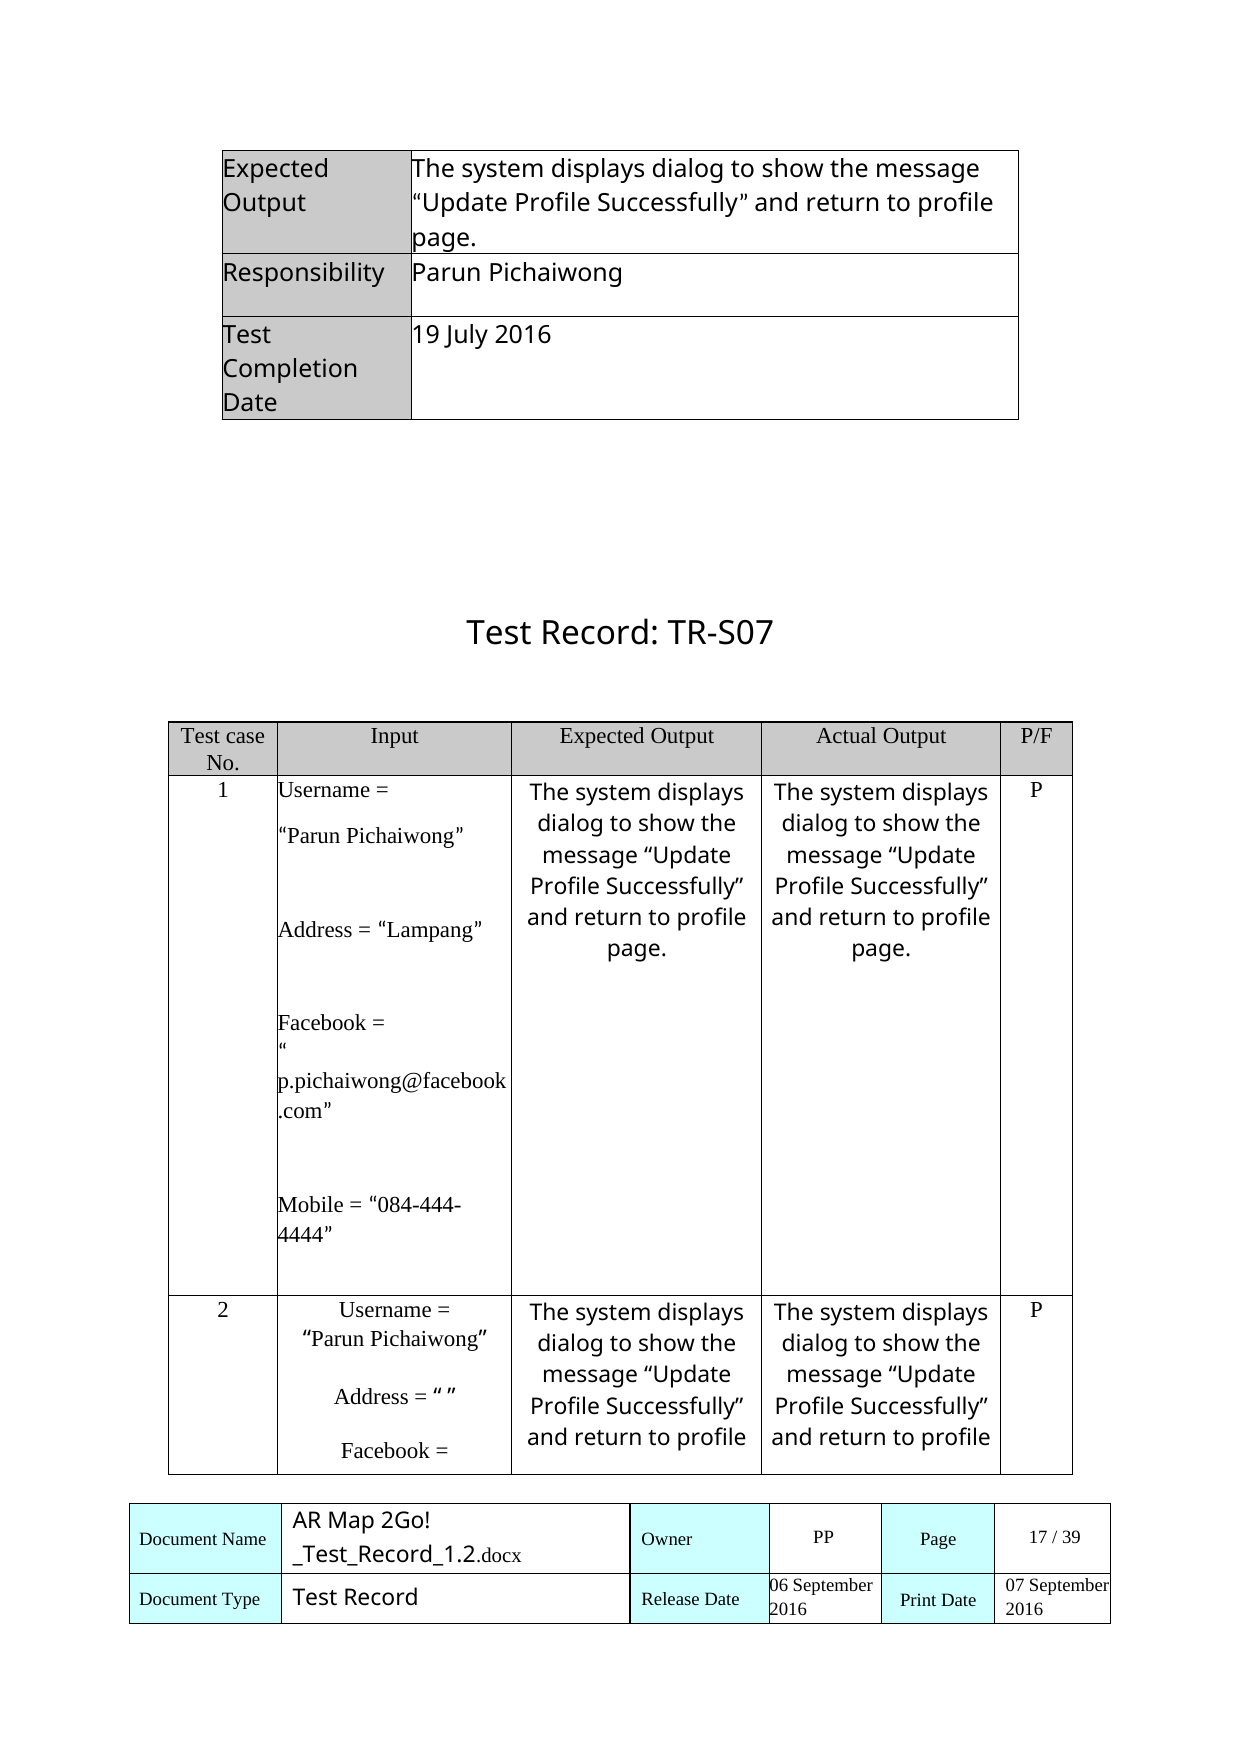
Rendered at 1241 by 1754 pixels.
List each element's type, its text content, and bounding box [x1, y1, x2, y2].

table_cell Expected Output [223, 151, 411, 253]
table_cell Parun Pichaiwong [412, 254, 1018, 316]
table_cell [762, 1296, 1000, 1474]
table_cell The system displays dialog to show the message “Update Profile Successfully” and return to profile page. [512, 776, 761, 1295]
table_header Input [278, 723, 511, 775]
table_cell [512, 1296, 761, 1474]
table_cell P [1001, 776, 1072, 1295]
table_cell Username = “Parun Pichaiwong” Address = “Lampang” Facebook = “p.pichaiwong@facebook.com” Mobile = “084-444-4444” [278, 776, 511, 1295]
table_cell 19 July 2016 [412, 317, 1018, 419]
table_cell The system displays dialog to show the message “Update Profile Successfully” and return to profile page. [762, 776, 1000, 1295]
text Test Record: TR-S07 [150, 609, 1090, 654]
table_cell 1 [169, 776, 277, 1295]
table_header Test case No. [169, 723, 277, 775]
table_cell 2 [169, 1296, 277, 1474]
table_cell The system displays dialog to show the message “Update Profile Successfully” and return to profile page. [412, 151, 1018, 253]
table_cell Responsibility [223, 254, 411, 316]
table_header P/F [1001, 723, 1072, 775]
table_header Expected Output [512, 723, 761, 775]
table_header Actual Output [762, 723, 1000, 775]
table_cell P [1001, 1296, 1072, 1474]
table_cell Test Completion Date [223, 317, 411, 419]
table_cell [278, 1296, 511, 1474]
